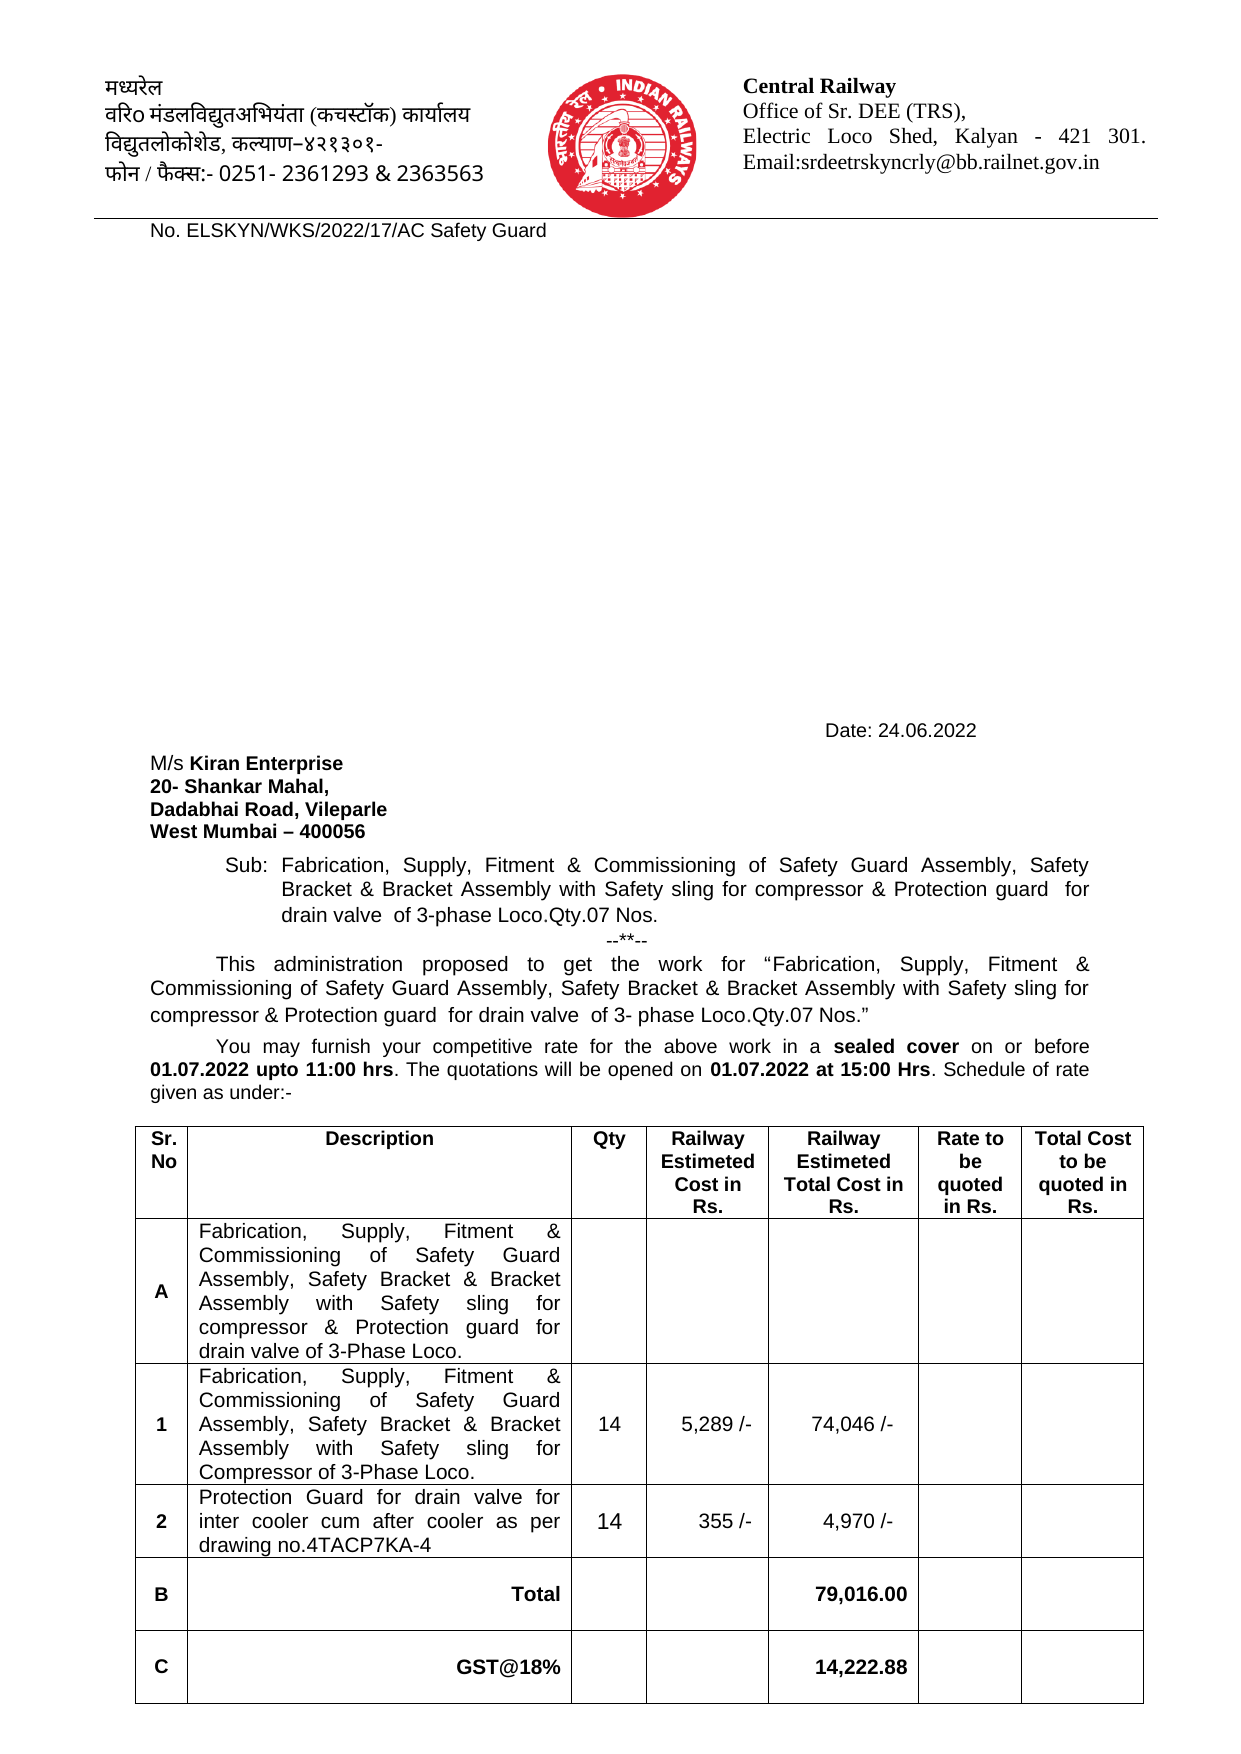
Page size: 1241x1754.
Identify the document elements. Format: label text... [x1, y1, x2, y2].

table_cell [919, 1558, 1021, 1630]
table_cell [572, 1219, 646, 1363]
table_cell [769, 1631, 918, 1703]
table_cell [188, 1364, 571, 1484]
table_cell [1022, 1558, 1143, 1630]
text --**-- [163, 929, 1090, 952]
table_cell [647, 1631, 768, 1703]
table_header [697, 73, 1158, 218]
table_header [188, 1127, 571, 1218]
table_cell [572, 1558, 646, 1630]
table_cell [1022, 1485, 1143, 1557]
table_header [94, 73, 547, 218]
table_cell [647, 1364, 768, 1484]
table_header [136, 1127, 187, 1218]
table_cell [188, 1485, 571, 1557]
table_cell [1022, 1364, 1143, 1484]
text No. ELSKYN/WKS/2022/17/AC Safety Guard Date: 24.06.2022 [150, 219, 1090, 741]
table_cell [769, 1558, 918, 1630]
text M/s Kiran Enterprise [150, 751, 1084, 775]
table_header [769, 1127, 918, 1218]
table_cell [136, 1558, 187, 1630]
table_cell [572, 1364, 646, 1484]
text 20- Shankar Mahal, [150, 775, 1084, 798]
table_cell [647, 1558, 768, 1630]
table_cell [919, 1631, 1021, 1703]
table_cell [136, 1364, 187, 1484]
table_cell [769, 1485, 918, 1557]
text This administration proposed to get the work for “Fabrication, Supply, Fitment & Commissioning of Safety Guard Assembly, Safety Bracket & Bracket Assembly with Safety sling for compressor & Protection guard for drain valve of 3- phase Loco.Qty.07 Nos.” [150, 952, 1090, 1028]
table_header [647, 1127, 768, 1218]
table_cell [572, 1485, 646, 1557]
text You may furnish your competitive rate for the above work in a sealed cover on or before 01.07.2022 upto 11:00 hrs. The quotations will be opened on 01.07.2022 at 15:00 Hrs. Schedule of rate given as under:- [150, 1035, 1090, 1103]
text West Mumbai – 400056 [150, 820, 1084, 843]
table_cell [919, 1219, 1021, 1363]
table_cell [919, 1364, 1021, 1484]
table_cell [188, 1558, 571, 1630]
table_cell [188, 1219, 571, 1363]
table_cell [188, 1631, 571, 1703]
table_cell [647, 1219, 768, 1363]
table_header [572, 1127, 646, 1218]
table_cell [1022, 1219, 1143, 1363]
text Dadabhai Road, Vileparle [150, 798, 1084, 820]
picture [547, 73, 697, 218]
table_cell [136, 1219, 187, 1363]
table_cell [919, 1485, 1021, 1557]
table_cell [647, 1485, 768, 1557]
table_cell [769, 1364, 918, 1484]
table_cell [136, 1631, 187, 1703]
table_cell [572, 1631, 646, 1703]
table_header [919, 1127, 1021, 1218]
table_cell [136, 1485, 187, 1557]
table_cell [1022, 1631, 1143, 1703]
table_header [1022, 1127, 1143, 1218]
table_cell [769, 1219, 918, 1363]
text Sub: Fabrication, Supply, Fitment & Commissioning of Safety Guard Assembly, Safety Bracket & Bracket Assembly with Safety sling for compressor & Protection guard for drain valve of 3-phase Loco.Qty.07 Nos. [225, 853, 1090, 929]
